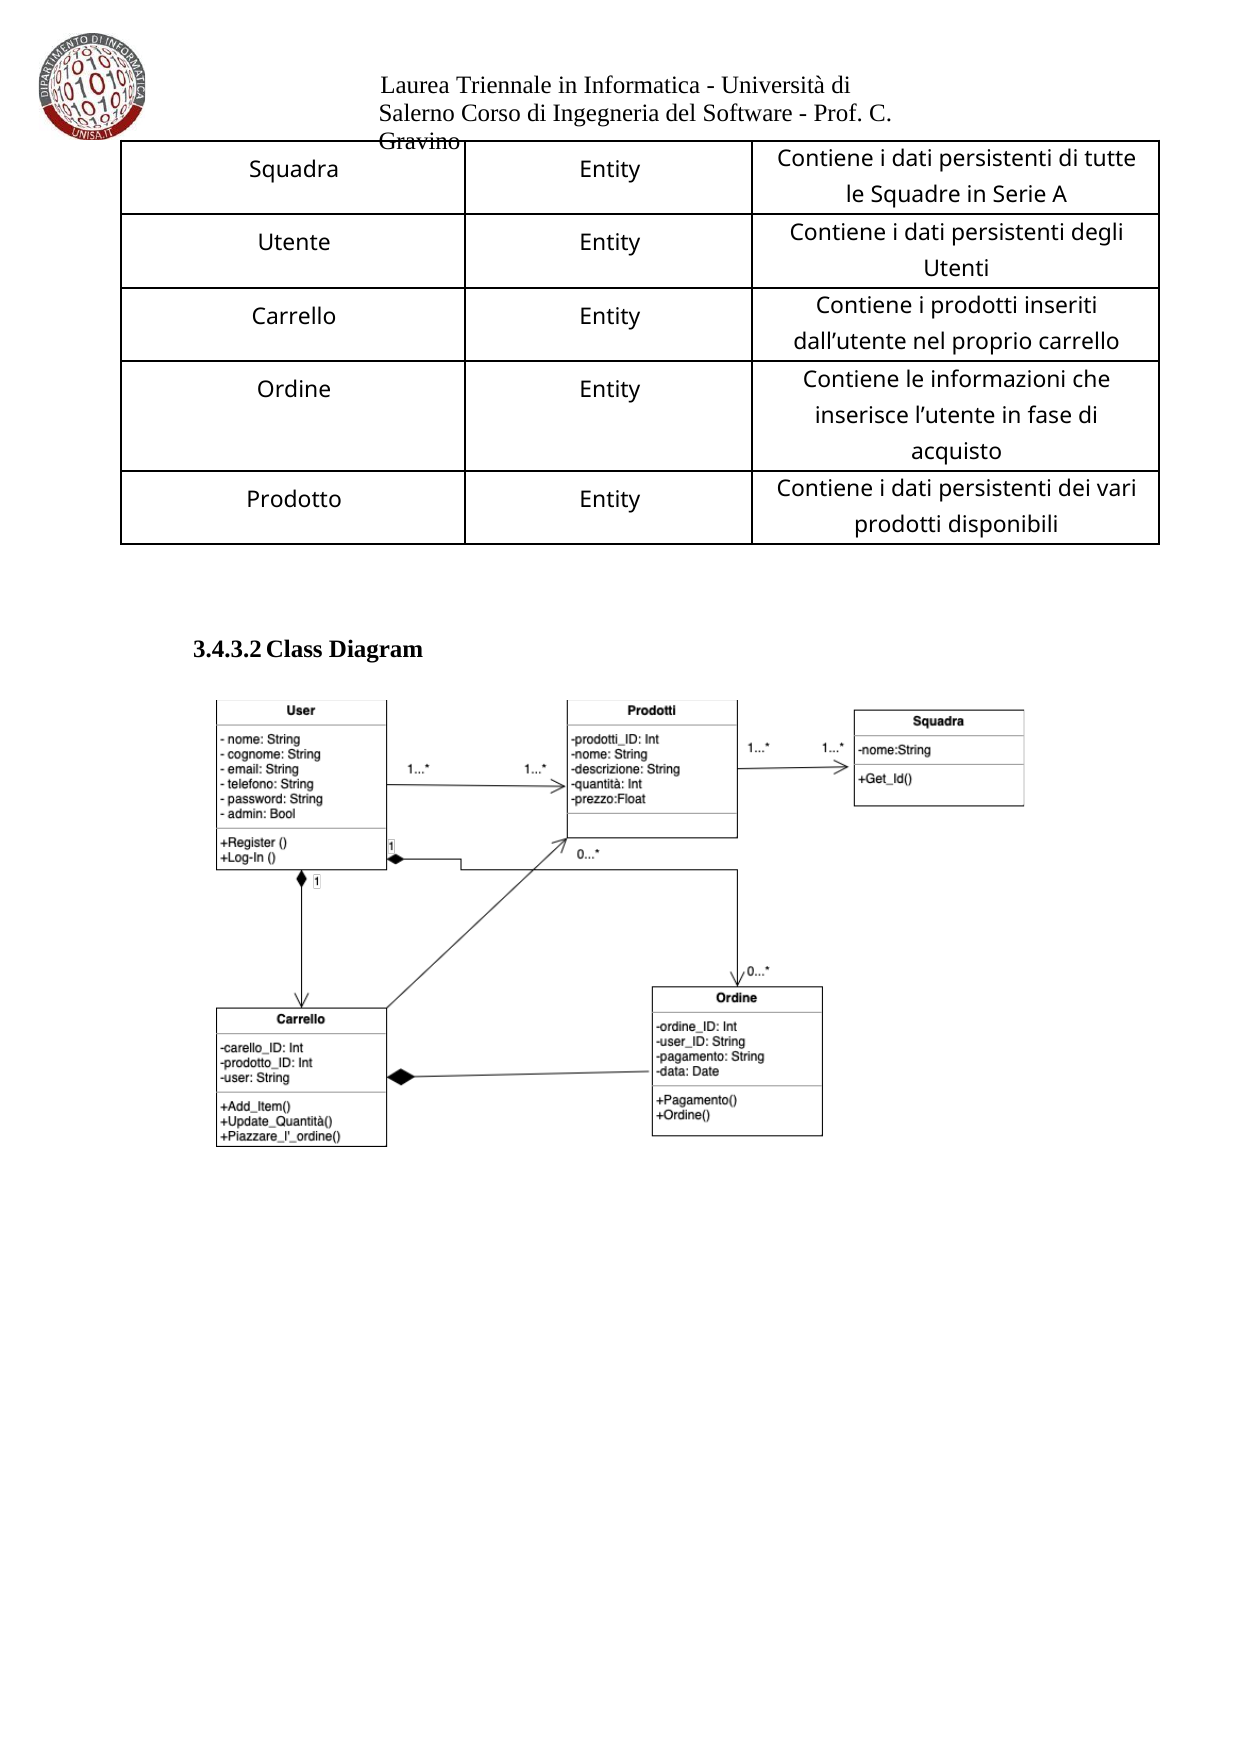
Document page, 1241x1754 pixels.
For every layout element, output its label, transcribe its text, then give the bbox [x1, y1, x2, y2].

table_header Contiene i dati persistenti di tutte le Squadre in Serie A [753, 142, 1158, 213]
table_cell Contiene i dati persistenti degli Utenti [753, 215, 1158, 287]
table_header Squadra [122, 142, 464, 213]
table_cell Entity [466, 289, 751, 360]
table_cell Ordine [122, 362, 464, 470]
table_cell Utente [122, 215, 464, 287]
table_cell Entity [466, 215, 751, 287]
table_cell Carrello [122, 289, 464, 360]
picture [216, 700, 1025, 1147]
picture [38, 33, 146, 140]
table_cell Contiene i prodotti inseriti dall’utente nel proprio carrello [753, 289, 1158, 360]
table_cell Prodotto [122, 472, 464, 543]
table_cell Contiene i dati persistenti dei vari prodotti disponibili [753, 472, 1158, 543]
table_cell Contiene le informazioni che inserisce l’utente in fase di acquisto [753, 362, 1158, 470]
table_cell Entity [466, 472, 751, 543]
table_cell Entity [466, 362, 751, 470]
table_header Entity [466, 142, 751, 213]
list Class Diagram [193, 634, 1240, 662]
